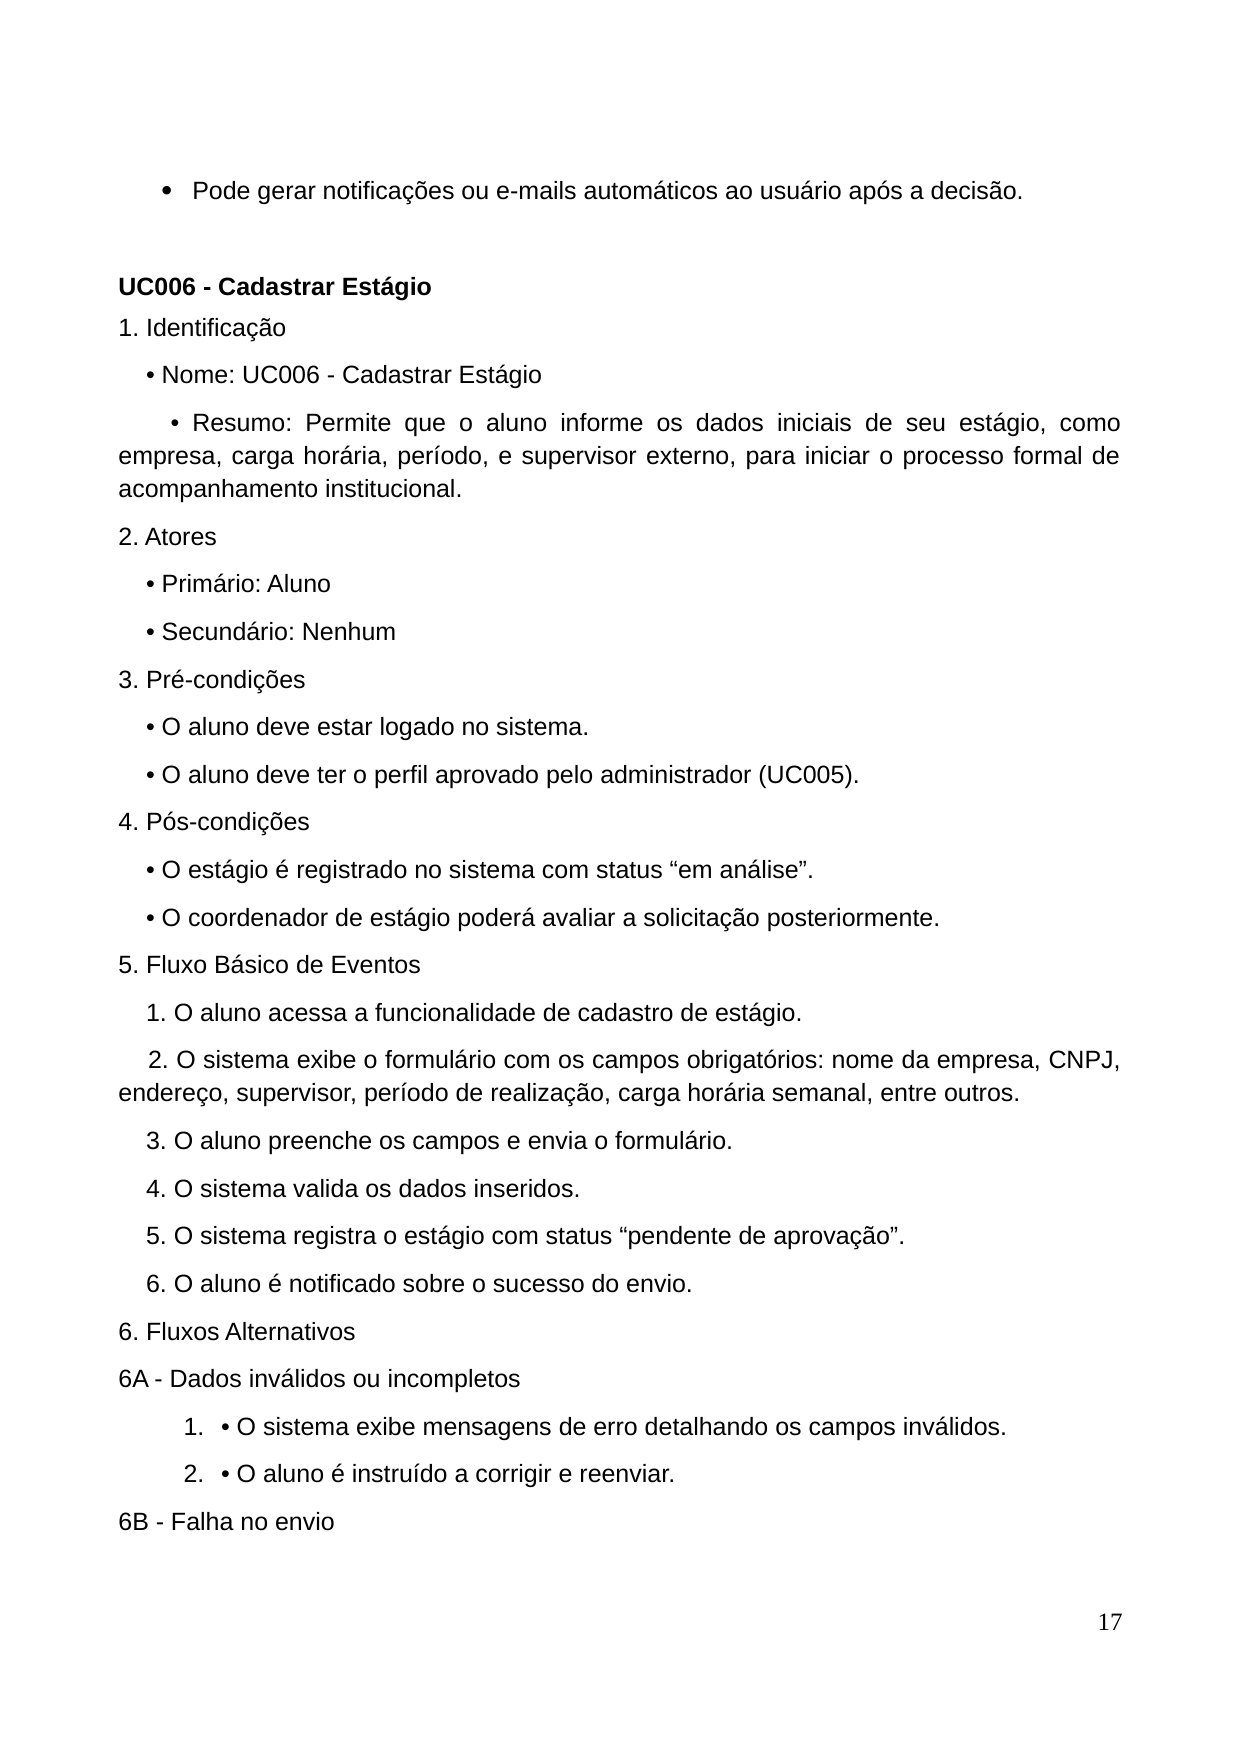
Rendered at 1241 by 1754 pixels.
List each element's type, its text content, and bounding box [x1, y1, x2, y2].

text 2. O sistema exibe o formulário com os campos obrigatórios: nome da empresa, CNPJ, endereço, supervisor, período de realização, carga horária semanal, entre outros. [118, 1045, 1122, 1107]
text 1. O aluno acessa a funcionalidade de cadastro de estágio. [118, 998, 1122, 1027]
text 3. O aluno preenche os campos e envia o formulário. [118, 1126, 1122, 1155]
text 5. O sistema registra o estágio com status “pendente de aprovação”. [118, 1221, 1122, 1250]
text 3. Pré-condições [118, 664, 1122, 693]
text • Secundário: Nenhum [118, 617, 1122, 646]
text 5. Fluxo Básico de Eventos [118, 950, 1122, 979]
text 6B - Falha no envio [118, 1507, 1122, 1536]
list • O aluno é instruído a corrigir e reenviar. [183, 1459, 1122, 1488]
text 1. Identificação [118, 313, 1122, 342]
text • O aluno deve estar logado no sistema. [118, 712, 1122, 741]
list • O sistema exibe mensagens de erro detalhando os campos inválidos. [183, 1412, 1122, 1440]
text • O estágio é registrado no sistema com status “em análise”. [118, 855, 1122, 884]
text 6A - Dados inválidos ou incompletos [118, 1364, 1122, 1393]
text 4. O sistema valida os dados inseridos. [118, 1174, 1122, 1202]
text • O aluno deve ter o perfil aprovado pelo administrador (UC005). [118, 760, 1122, 788]
text • O coordenador de estágio poderá avaliar a solicitação posteriormente. [118, 903, 1122, 931]
text • Primário: Aluno [118, 569, 1122, 598]
subtitle UC006 - Cadastrar Estágio [118, 272, 1122, 300]
text 2. Atores [118, 522, 1122, 551]
text 6. O aluno é notificado sobre o sucesso do envio. [118, 1269, 1122, 1298]
text 6. Fluxos Alternativos [118, 1316, 1122, 1345]
text 4. Pós-condições [118, 807, 1122, 836]
text • Nome: UC006 - Cadastrar Estágio [118, 361, 1122, 389]
list Pode gerar notificações ou e-mails automáticos ao usuário após a decisão. [162, 176, 1122, 205]
